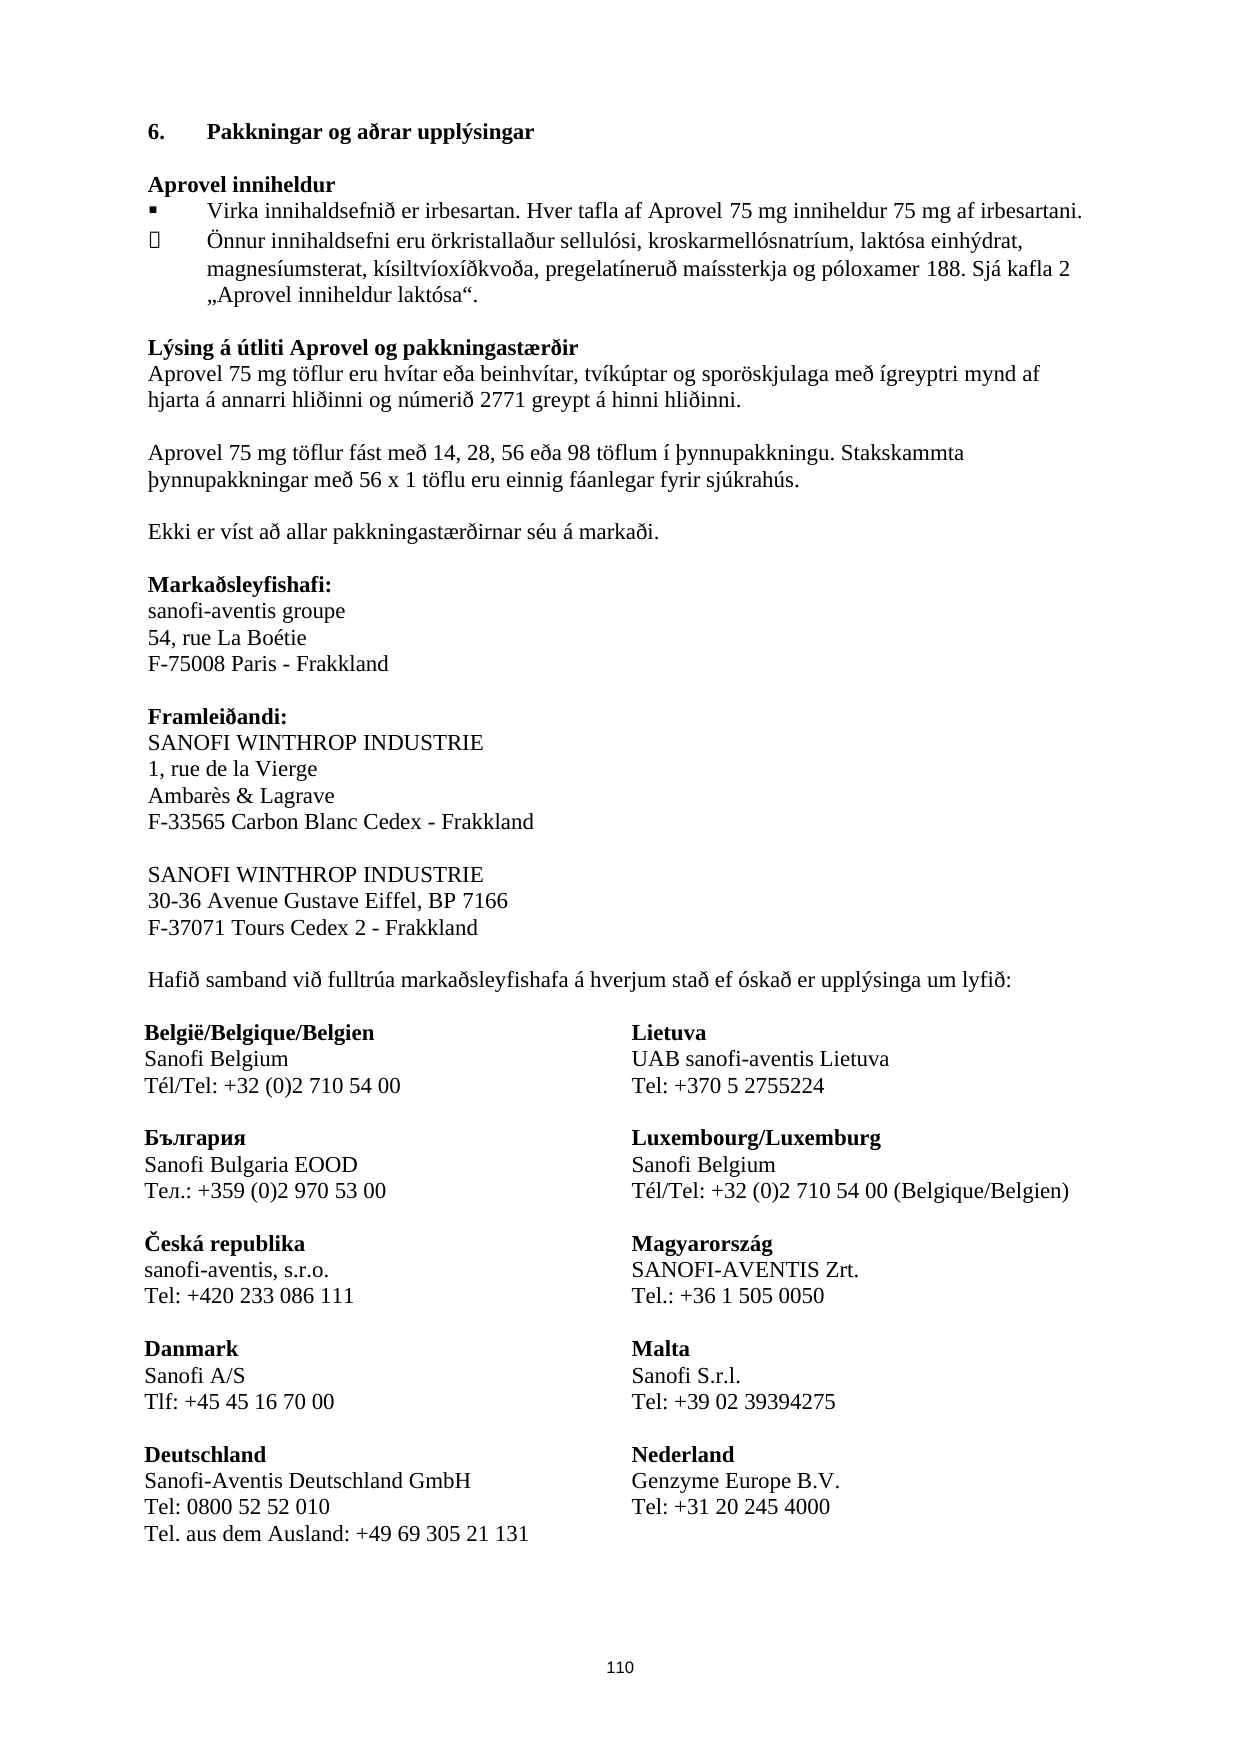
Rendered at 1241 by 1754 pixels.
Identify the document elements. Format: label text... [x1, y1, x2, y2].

text Aprovel 75 mg töflur eru hvítar eða beinhvítar, tvíkúptar og sporöskjulaga með ígreyptri mynd af hjarta á annarri hliðinni og númerið 2771 greypt á hinni hliðinni. [148, 360, 1093, 413]
subtitle Framleiðandi: [148, 703, 1093, 729]
subtitle Aprovel inniheldur [148, 171, 1093, 197]
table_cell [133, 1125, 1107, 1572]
text Ekki er víst að allar pakkningastærðirnar séu á markaði. [148, 518, 1093, 545]
subtitle Lýsing á útliti Aprovel og pakkningastærðir [148, 334, 1093, 360]
text Hafið samband við fulltrúa markaðsleyfishafa á hverjum stað ef óskað er upplýsinga um lyfið: [148, 966, 1093, 993]
text SANOFI WINTHROP INDUSTRIE 1, rue de la Vierge Ambarès & Lagrave F-33565 Carbon Blanc Cedex - Frakkland [148, 729, 1093, 834]
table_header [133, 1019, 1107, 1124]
text Aprovel 75 mg töflur fást með 14, 28, 56 eða 98 töflum í þynnupakkningu. Stakskammta þynnupakkningar með 56 x 1 töflu eru einnig fáanlegar fyrir sjúkrahús. [148, 439, 1093, 492]
list Virka innihaldsefnið er irbesartan. Hver tafla af Aprovel 75 mg inniheldur 75 mg af irbesartani. [148, 197, 1093, 223]
text sanofi-aventis groupe 54, rue La Boétie F-75008 Paris - Frakkland [148, 597, 1093, 676]
subtitle 6. Pakkningar og aðrar upplýsingar [148, 118, 1093, 144]
subtitle Markaðsleyfishafi: [148, 571, 1093, 597]
text  Önnur innihaldsefni eru örkristallaður sellulósi, kroskarmellósnatríum, laktósa einhýdrat, magnesíumsterat, kísiltvíoxíðkvoða, pregelatíneruð maíssterkja og póloxamer 188. Sjá kafla 2 „Aprovel inniheldur laktósa“. [148, 223, 1093, 307]
text SANOFI WINTHROP INDUSTRIE 30-36 Avenue Gustave Eiffel, BP 7166 F-37071 Tours Cedex 2 - Frakkland [148, 861, 1093, 940]
